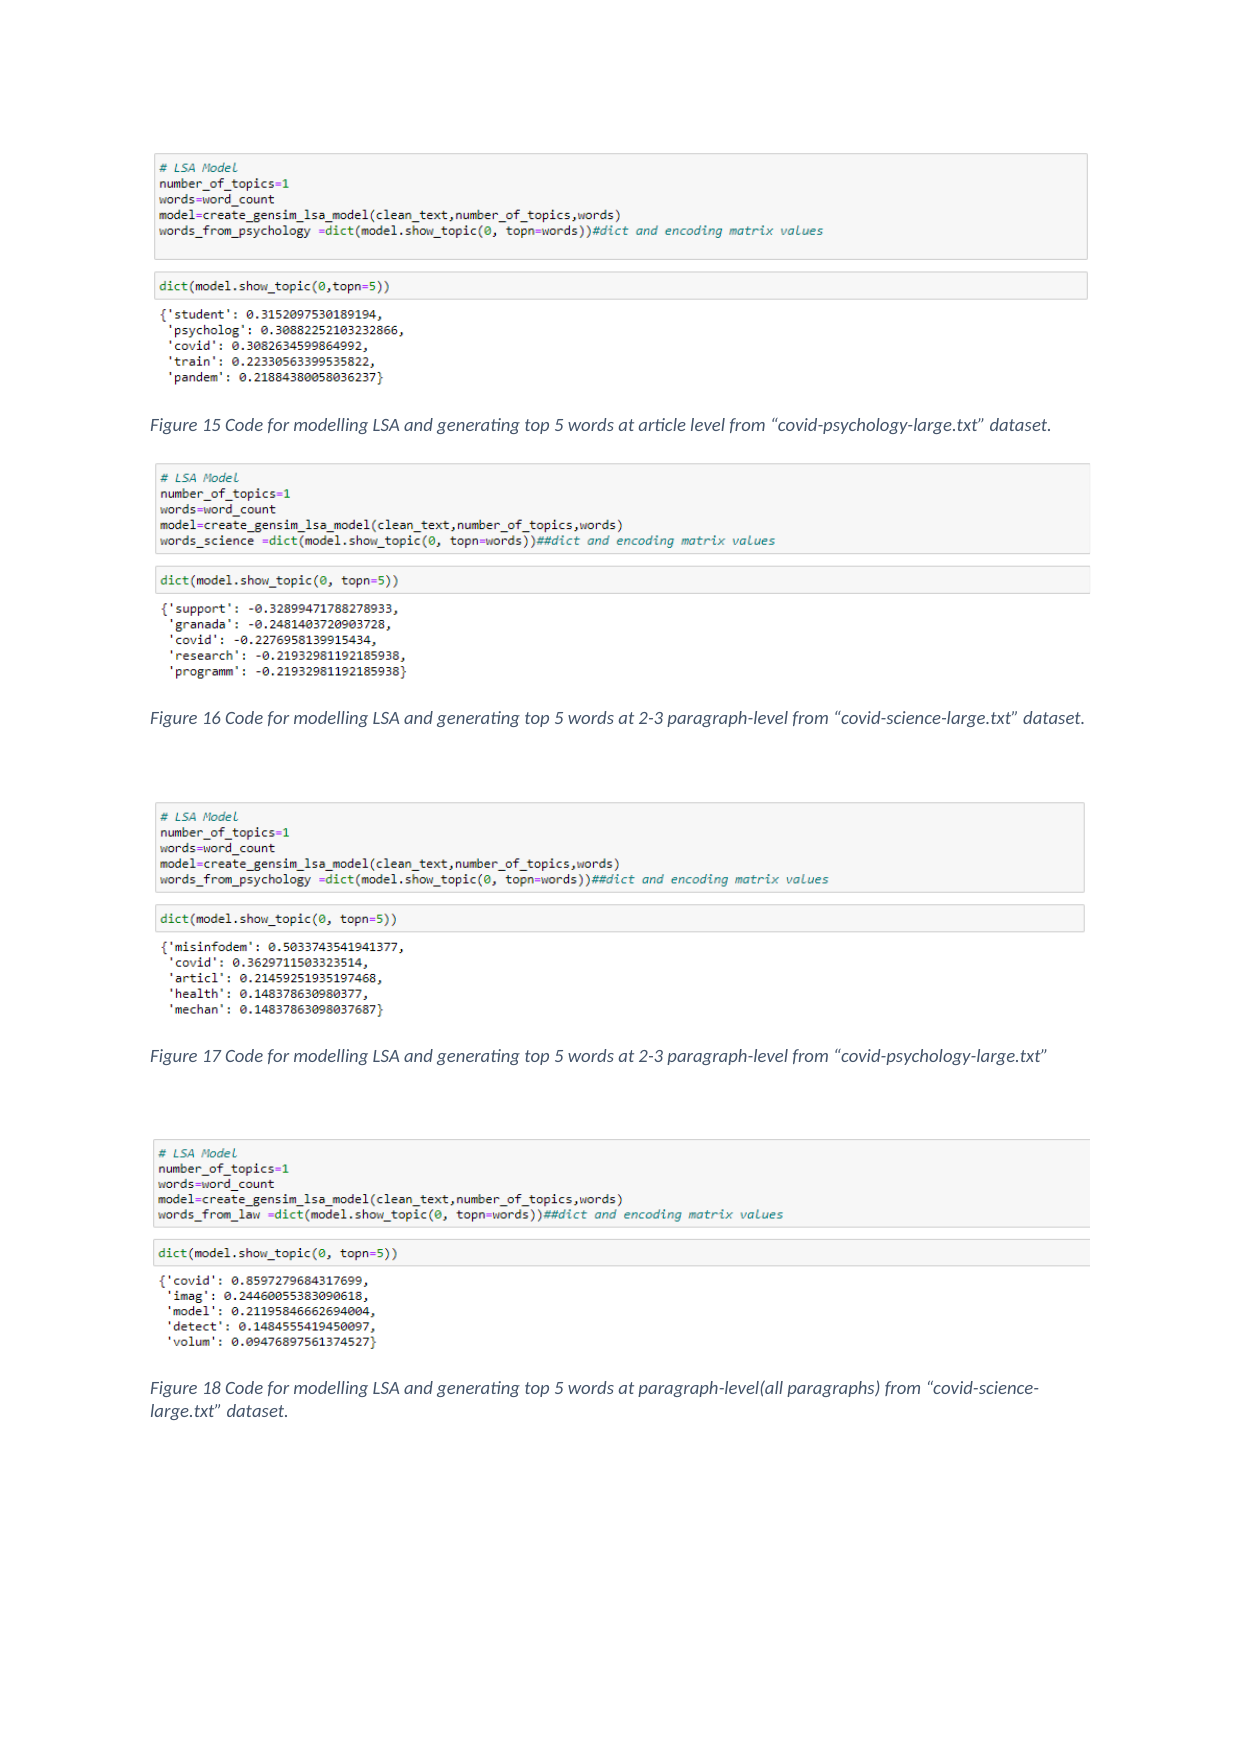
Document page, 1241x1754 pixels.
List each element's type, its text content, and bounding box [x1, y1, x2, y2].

text Figure 18 Code for modelling LSA and generating top 5 words at paragraph-level(all paragraphs) from “covid-science-large.txt” dataset. [150, 1376, 1090, 1422]
picture [150, 150, 1091, 395]
text Figure 16 Code for modelling LSA and generating top 5 words at 2-3 paragraph-level from “covid-science-large.txt” dataset. [150, 706, 1090, 729]
picture [150, 457, 1091, 688]
text Figure 15 Code for modelling LSA and generating top 5 words at article level from “covid-psychology-large.txt” dataset. [150, 413, 1090, 436]
text Figure 17 Code for modelling LSA and generating top 5 words at 2-3 paragraph-level from “covid-psychology-large.txt” [150, 1044, 1090, 1067]
picture [150, 796, 1091, 1025]
picture [150, 1134, 1090, 1358]
